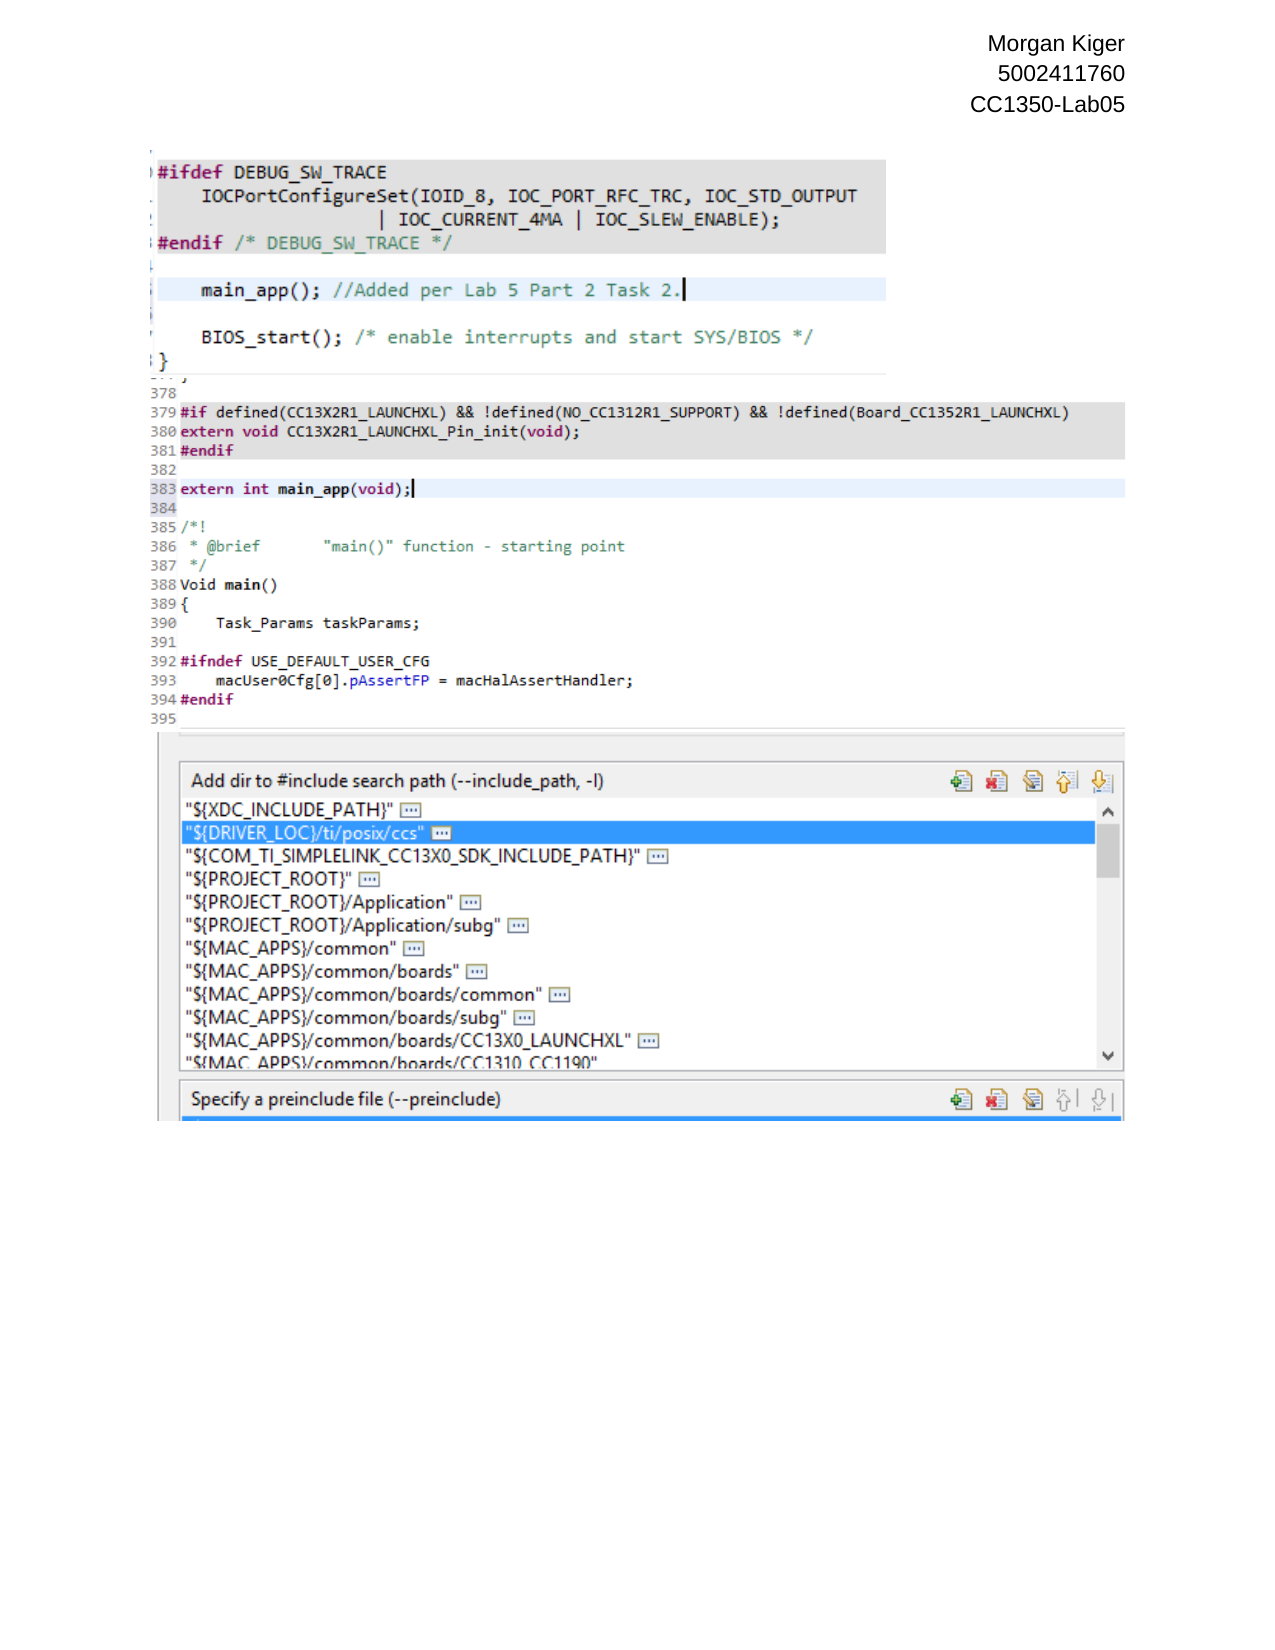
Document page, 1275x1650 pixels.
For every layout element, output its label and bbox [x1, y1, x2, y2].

picture [150, 150, 886, 375]
picture [150, 378, 1125, 729]
picture [150, 732, 1125, 1121]
